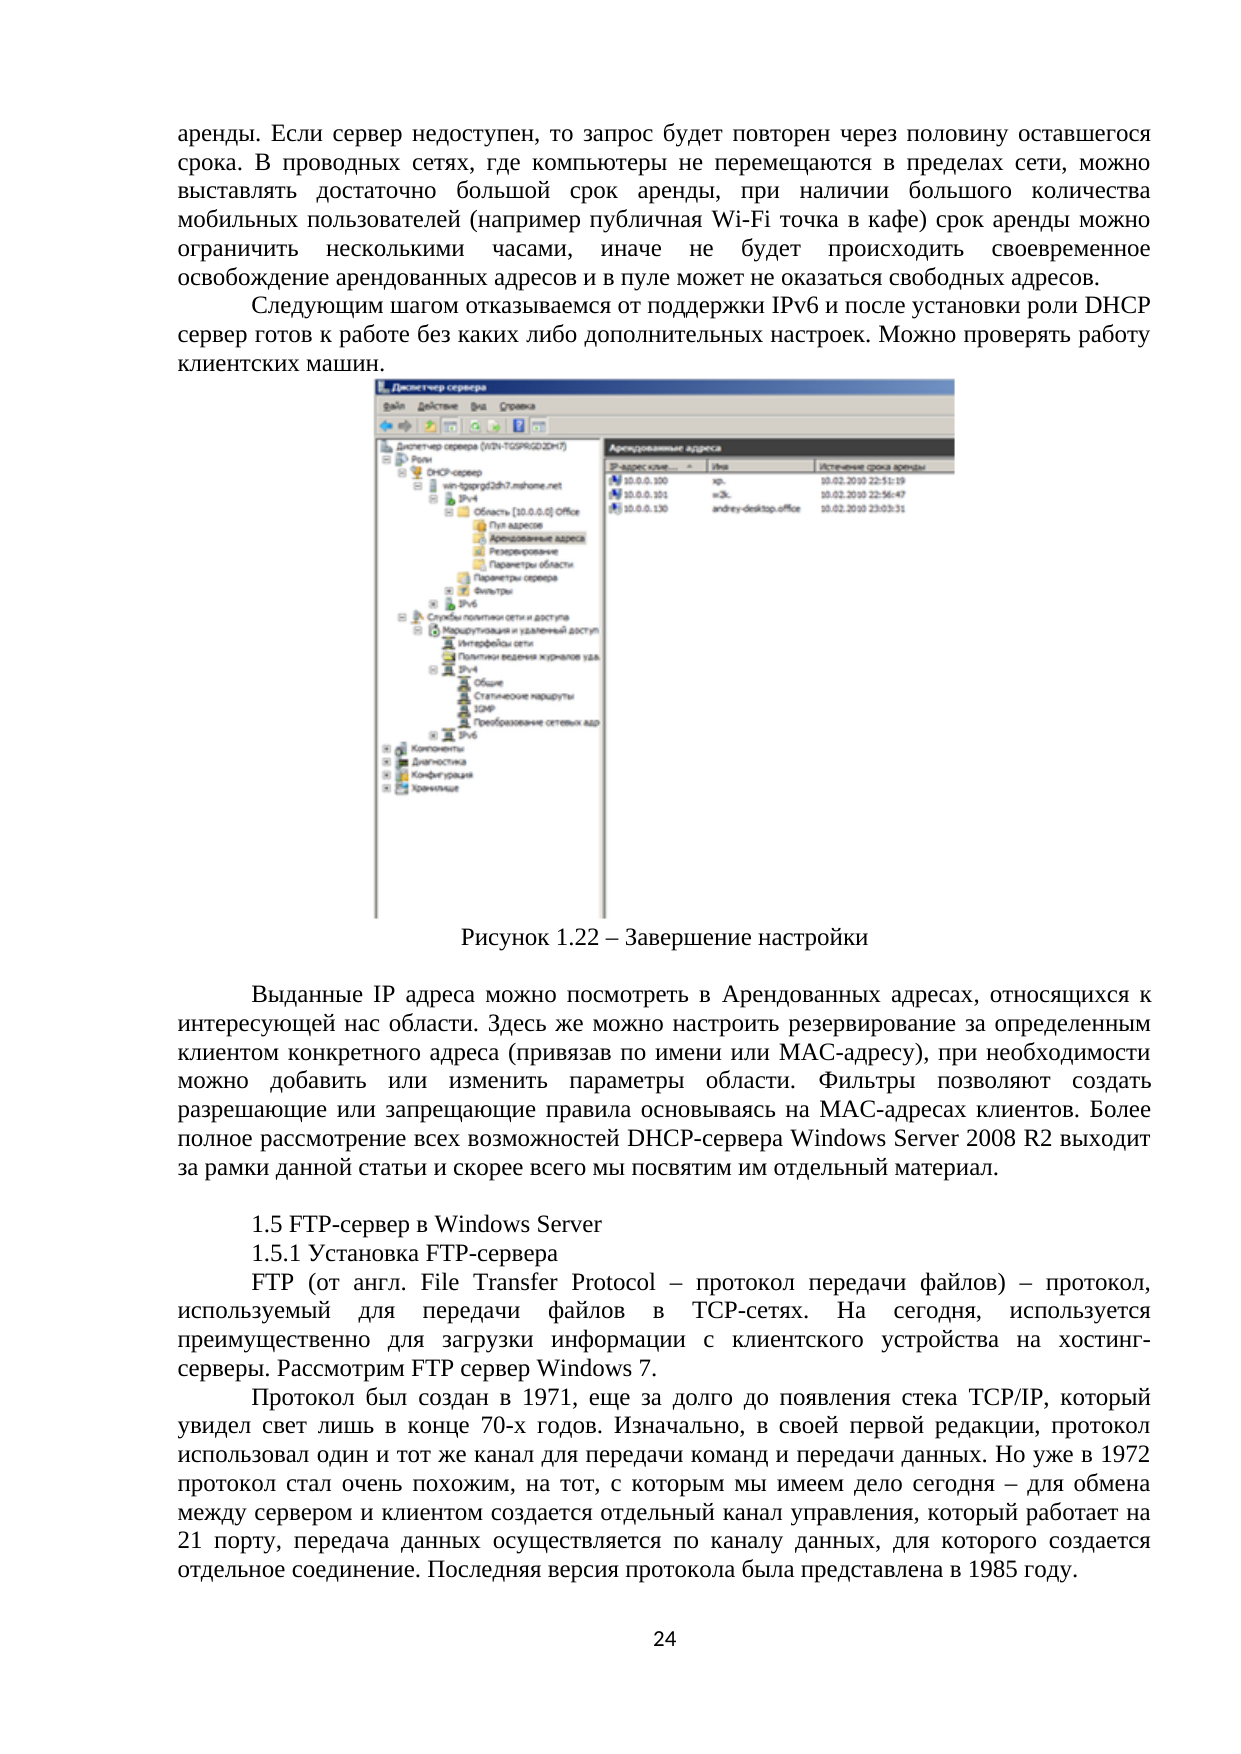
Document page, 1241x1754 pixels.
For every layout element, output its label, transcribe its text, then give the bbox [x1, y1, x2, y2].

subtitle 1.5 FTP-сервер в Windows Server [177, 1209, 1152, 1238]
picture [371, 376, 958, 922]
text Выданные IP адреса можно посмотреть в Арендованных адресах, относящихся к интересующей нас области. Здесь же можно настроить резервирование за определенным клиентом конкретного адреса (привязав по имени или MAC-адресу), при необходимости можно добавить или изменить параметры области. Фильтры позволяют создать разрешающие или запрещающие правила основываясь на MAC-адресах клиентов. Более полное рассмотрение всех возможностей DHCP-сервера Windows Server 2008 R2 выходит за рамки данной статьи и скорее всего мы посвятим им отдельный материал. [177, 979, 1152, 1180]
text Протокол был создан в 1971, еще за долго до появления стека TCP/IP, который увидел свет лишь в конце 70-х годов. Изначально, в своей первой редакции, протокол использовал один и тот же канал для передачи команд и передачи данных. Но уже в 1972 протокол стал очень похожим, на тот, с которым мы имеем дело сегодня – для обмена между сервером и клиентом создается отдельный канал управления, который работает на 21 порту, передача данных осуществляется по каналу данных, для которого создается отдельное соединение. Последняя версия протокола была представлена в 1985 году. [177, 1382, 1152, 1583]
subtitle 1.5.1 Установка FTP-сервера [177, 1238, 1152, 1267]
text Рисунок 1.22 – Завершение настройки [177, 922, 1152, 950]
text Следующим шагом отказываемся от поддержки IPv6 и после установки роли DHCP сервер готов к работе без каких либо дополнительных настроек. Можно проверять работу клиентских машин. [177, 291, 1152, 377]
text FTP (от англ. File Transfer Protocol – протокол передачи файлов) – протокол, используемый для передачи файлов в ТСР-сетях. На сегодня, используется преимущественно для загрузки информации с клиентского устройства на хостинг-серверы. Рассмотрим FTP сервер Windows 7. [177, 1267, 1152, 1382]
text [177, 118, 1152, 291]
